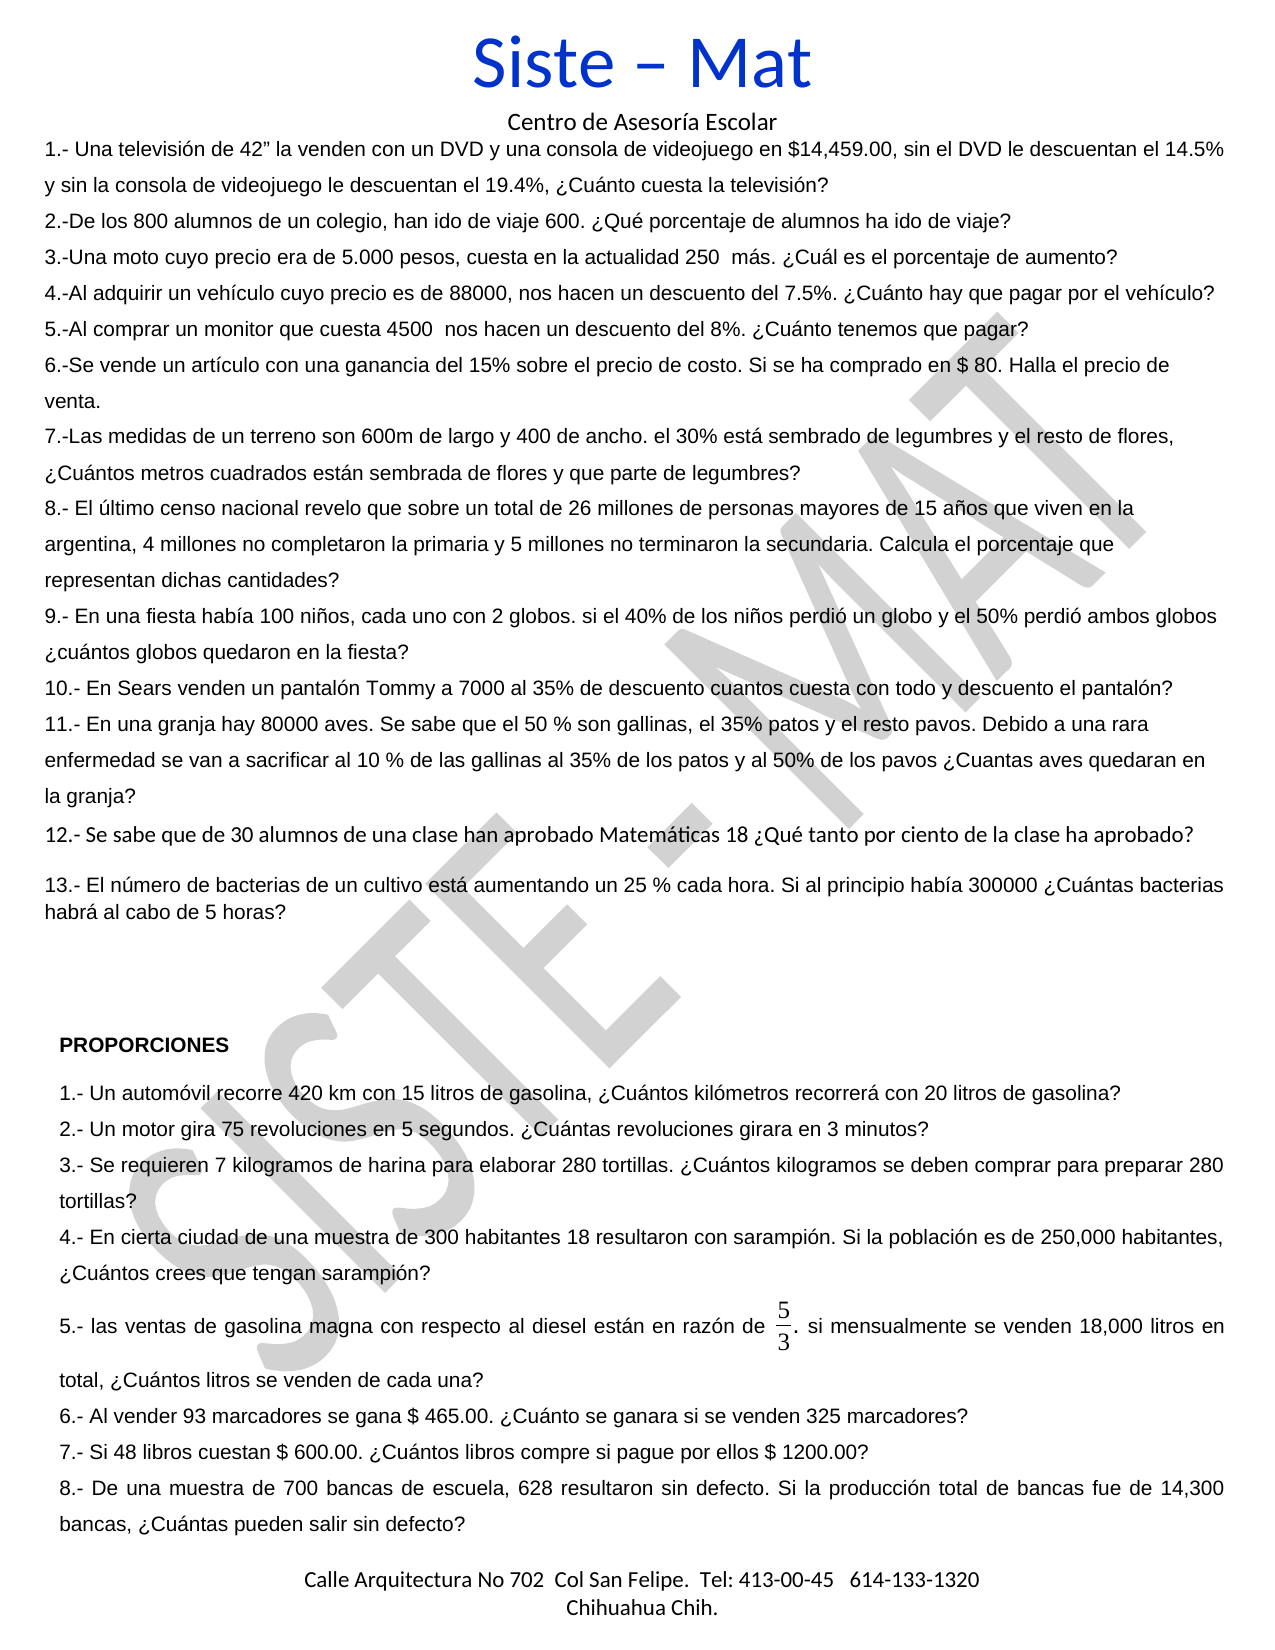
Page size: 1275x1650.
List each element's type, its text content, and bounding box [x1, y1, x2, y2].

text 6.-Se vende un artículo con una ganancia del 15% sobre el precio de costo. Si se ha comprado en $ 80. Halla el precio de venta. [44, 352, 1226, 412]
text 6.- Al vender 93 marcadores se gana $ 465.00. ¿Cuánto se ganara si se venden 325 marcadores? [59, 1404, 1226, 1428]
text 10.- En Sears venden un pantalón Tommy a 7000 al 35% de descuento cuantos cuesta con todo y descuento el pantalón? [44, 676, 1226, 700]
text 5.-Al comprar un monitor que cuesta 4500 nos hacen un descuento del 8%. ¿Cuánto tenemos que pagar? [44, 317, 1226, 341]
text 2.- Un motor gira 75 revoluciones en 5 segundos. ¿Cuántas revoluciones girara en 3 minutos? [59, 1117, 1226, 1141]
text 9.- En una fiesta había 100 niños, cada uno con 2 globos. si el 40% de los niños perdió un globo y el 50% perdió ambos globos ¿cuántos globos quedaron en la fiesta? [44, 604, 1226, 664]
text 5.- las ventas de gasolina magna con respecto al diesel están en razón de . si mensualmente se venden 18,000 litros en total, ¿Cuántos litros se venden de cada una? [59, 1297, 1226, 1392]
text 1.- Un automóvil recorre 420 km con 15 litros de gasolina, ¿Cuántos kilómetros recorrerá con 20 litros de gasolina? [59, 1081, 1226, 1105]
text 13.- El número de bacterias de un cultivo está aumentando un 25 % cada hora. Si al principio había 300000 ¿Cuántas bacterias habrá al cabo de 5 horas? [44, 873, 1226, 924]
text 4.- En cierta ciudad de una muestra de 300 habitantes 18 resultaron con sarampión. Si la población es de 250,000 habitantes, ¿Cuántos crees que tengan sarampión? [59, 1225, 1226, 1285]
text 7.-Las medidas de un terreno son 600m de largo y 400 de ancho. el 30% está sembrado de legumbres y el resto de flores, ¿Cuántos metros cuadrados están sembrada de flores y que parte de legumbres? [44, 424, 1226, 484]
text 11.- En una granja hay 80000 aves. Se sabe que el 50 % son gallinas, el 35% patos y el resto pavos. Debido a una rara enfermedad se van a sacrificar al 10 % de las gallinas al 35% de los patos y al 50% de los pavos ¿Cuantas aves quedaran en la granja? [44, 712, 1226, 808]
text 4.-Al adquirir un vehículo cuyo precio es de 88000, nos hacen un descuento del 7.5%. ¿Cuánto hay que pagar por el vehículo? [44, 281, 1226, 304]
text 3.- Se requieren 7 kilogramos de harina para elaborar 280 tortillas. ¿Cuántos kilogramos se deben comprar para preparar 280 tortillas? [59, 1153, 1226, 1213]
text 8.- De una muestra de 700 bancas de escuela, 628 resultaron sin defecto. Si la producción total de bancas fue de 14,300 bancas, ¿Cuántas pueden salir sin defecto? [59, 1476, 1226, 1535]
text 1.- Una televisión de 42” la venden con un DVD y una consola de videojuego en $14,459.00, sin el DVD le descuentan el 14.5% y sin la consola de videojuego le descuentan el 19.4%, ¿Cuánto cuesta la televisión? [44, 137, 1226, 197]
text PROPORCIONES [59, 1033, 1226, 1057]
text 2.-De los 800 alumnos de un colegio, han ido de viaje 600. ¿Qué porcentaje de alumnos ha ido de viaje? [44, 209, 1226, 233]
text 3.-Una moto cuyo precio era de 5.000 pesos, cuesta en la actualidad 250 más. ¿Cuál es el porcentaje de aumento? [44, 245, 1226, 269]
text 7.- Si 48 libros cuestan $ 600.00. ¿Cuántos libros compre si pague por ellos $ 1200.00? [59, 1439, 1226, 1463]
text 12.- Se sabe que de 30 alumnos de una clase han aprobado Matemáticas 18 ¿Qué tanto por ciento de la clase ha aprobado? [44, 820, 1226, 848]
text 8.- El último censo nacional revelo que sobre un total de 26 millones de personas mayores de 15 años que viven en la argentina, 4 millones no completaron la primaria y 5 millones no terminaron la secundaria. Calcula el porcentaje que representan dichas cantidades? [44, 496, 1226, 592]
